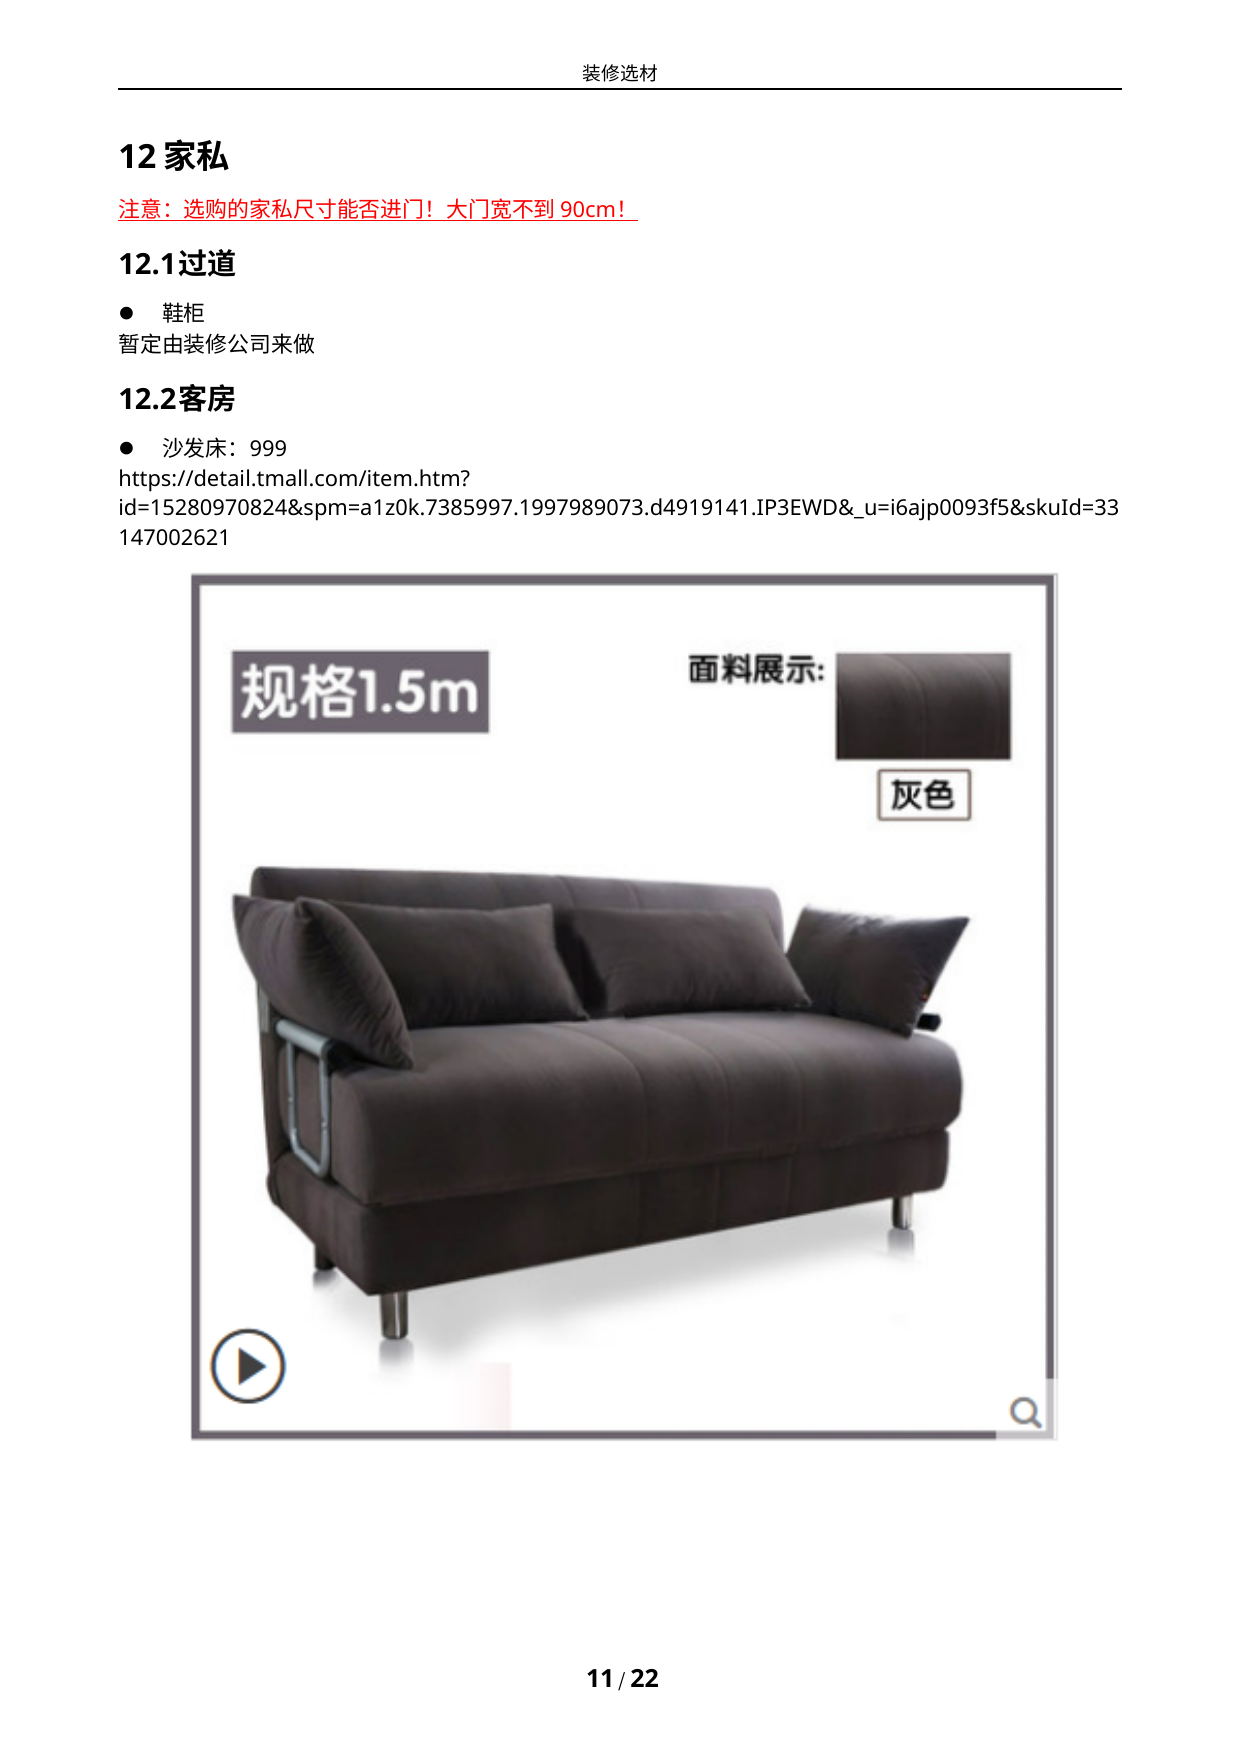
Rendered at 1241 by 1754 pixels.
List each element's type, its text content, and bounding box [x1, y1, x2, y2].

list 鞋柜 [118, 296, 1122, 327]
subtitle 过道 [118, 241, 1122, 283]
text https://detail.tmall.com/item.htm?id=15280970824&spm=a1z0k.7385997.1997989073.d4919141.IP3EWD&_u=i6ajp0093f5&skuId=33147002621 [118, 462, 1122, 552]
text 暂定由装修公司来做 [118, 327, 1122, 359]
subtitle 客房 [118, 376, 1122, 418]
subtitle 家私 [118, 129, 1122, 178]
list 沙发床：999 [118, 431, 1122, 462]
text 注意：选购的家私尺寸能否进门！大门宽不到90cm！ [118, 192, 1122, 224]
picture [165, 551, 1075, 1466]
